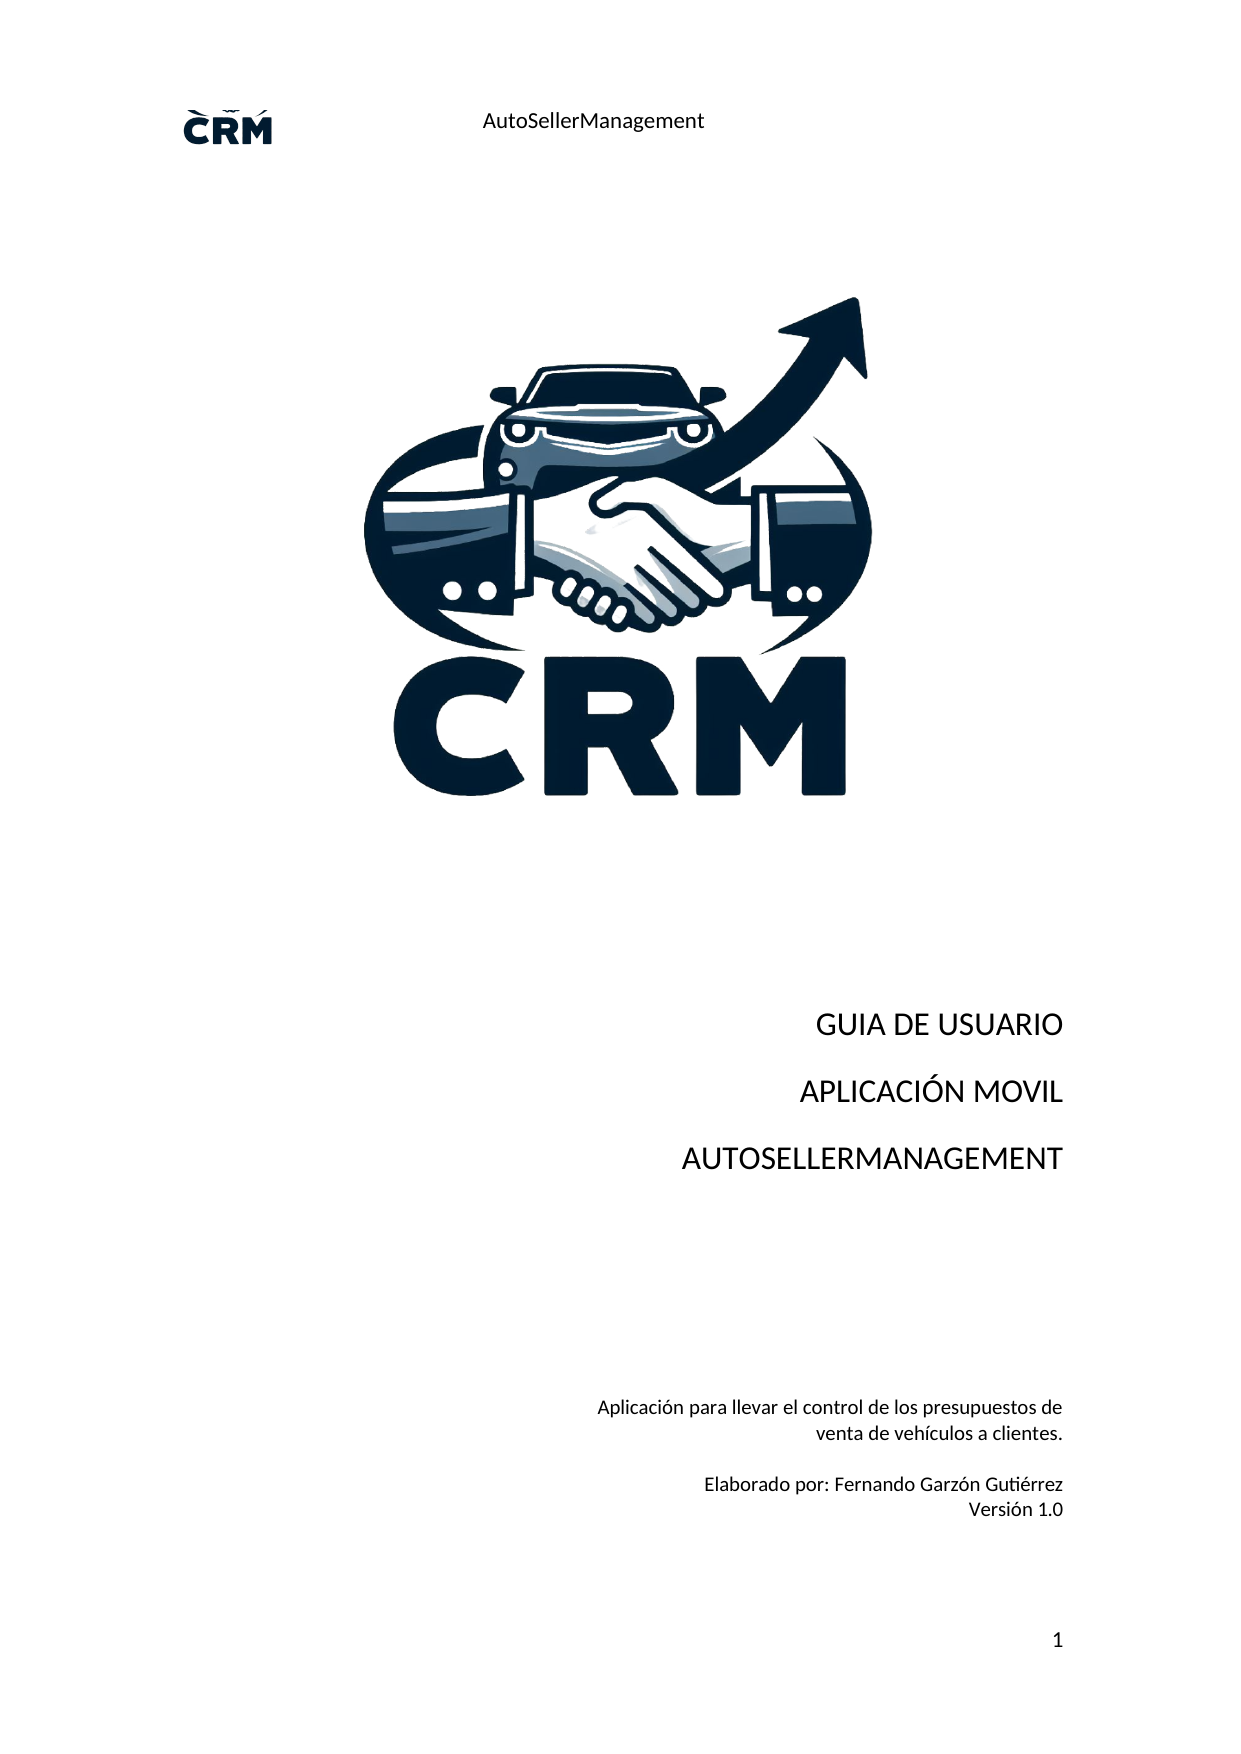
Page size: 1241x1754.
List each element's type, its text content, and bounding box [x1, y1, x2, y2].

text Aplicación para llevar el control de los presupuestos de venta de vehículos a clientes. [522, 1394, 1063, 1445]
picture [166, 110, 289, 160]
text Elaborado por: Fernando Garzón Gutiérrez [167, 1471, 1063, 1496]
text GUIA DE USUARIO APLICACIÓN MOVIL [798, 1002, 1063, 1111]
text AUTOSELLERMANAGEMENT [167, 1138, 1063, 1178]
text Versión 1.0 [167, 1496, 1063, 1522]
picture [302, 243, 936, 877]
